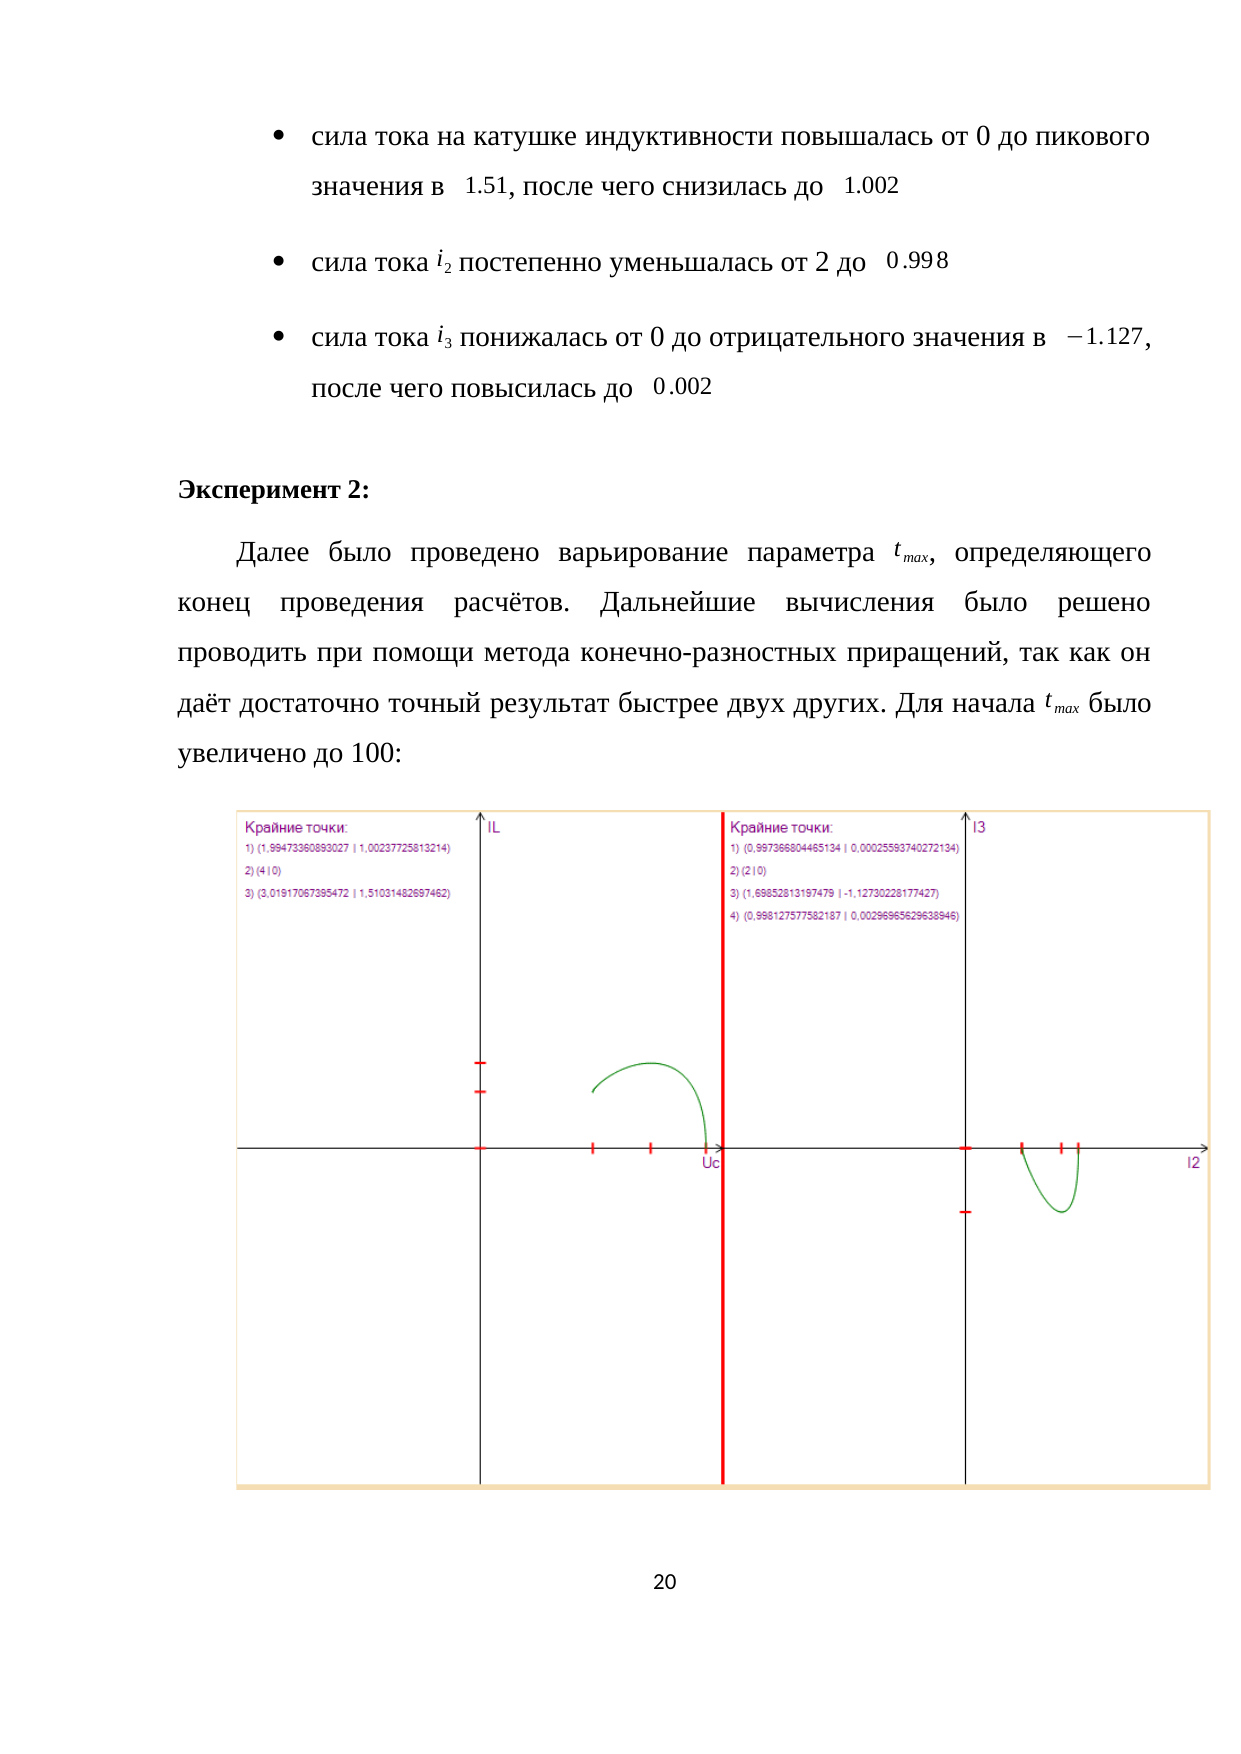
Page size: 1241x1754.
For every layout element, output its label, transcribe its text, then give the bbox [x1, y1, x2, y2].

list сила тока постепенно уменьшалась от 2 до [274, 244, 1152, 277]
text Далее было проведено варьирование параметра , определяющего конец проведения расчётов. Дальнейшие вычисления было решено проводить при помощи метода конечно-разностных приращений, так как он даёт достаточно точный результат быстрее двух других. Для начала было увеличено до 100: [177, 534, 1152, 768]
list сила тока понижалась от 0 до отрицательного значения в , после чего повысилась до [274, 319, 1152, 403]
list сила тока на катушке индуктивности повышалась от 0 до пикового значения в , после чего снизилась до [274, 118, 1152, 202]
picture [236, 810, 1211, 1490]
subtitle Эксперимент 2: [177, 473, 1152, 504]
